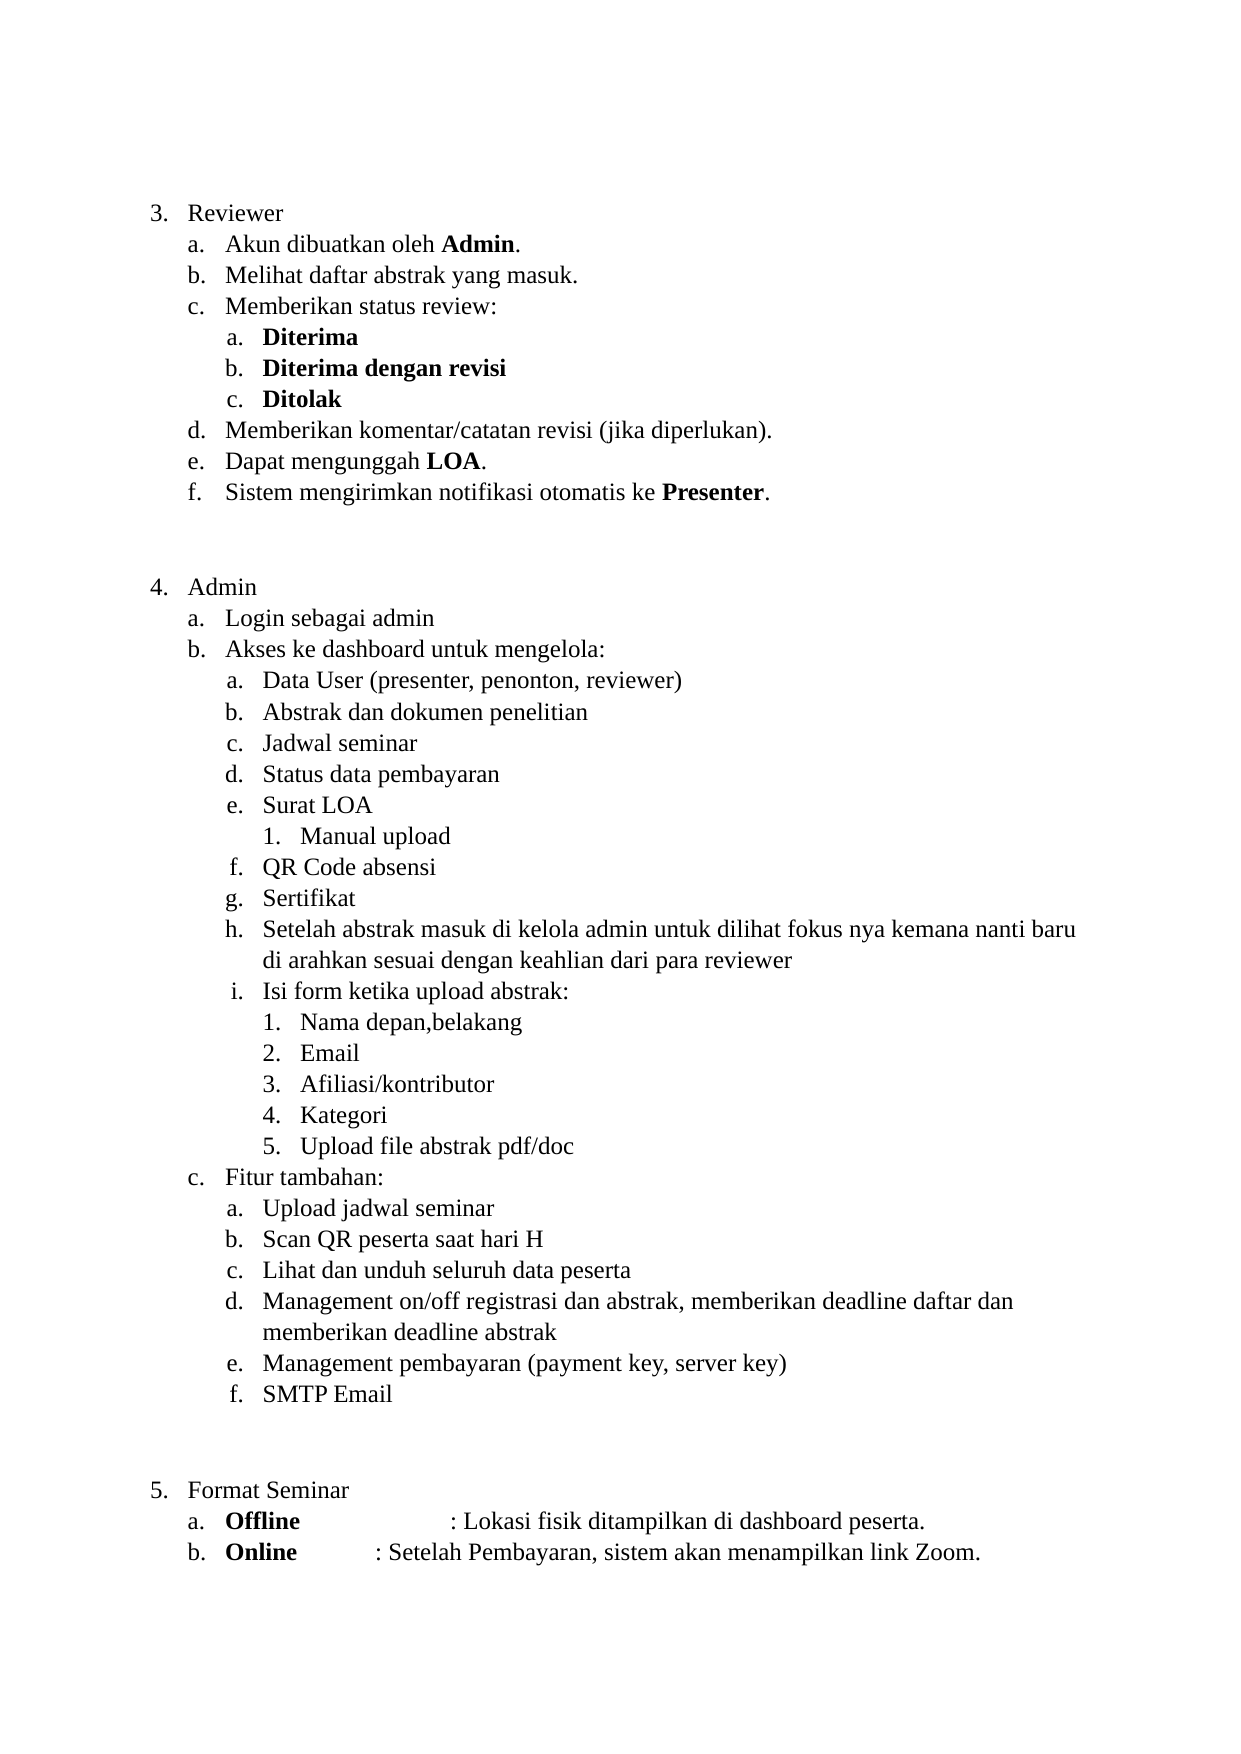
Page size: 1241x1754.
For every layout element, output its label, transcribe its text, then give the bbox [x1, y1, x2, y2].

list Manual upload [262, 821, 1090, 849]
list Ditolak [244, 384, 1090, 413]
list Dapat mengunggah LOA. [187, 446, 1090, 475]
list Jadwal seminar [244, 728, 1090, 756]
list Sertifikat [244, 883, 1090, 912]
list QR Code absensi [244, 852, 1090, 881]
list Scan QR peserta saat hari H [244, 1224, 1090, 1253]
list Memberikan status review: [187, 291, 1090, 319]
list Email [262, 1038, 1090, 1067]
list Surat LOA [244, 790, 1090, 818]
list Offline : Lokasi fisik ditampilkan di dashboard peserta. [187, 1506, 1090, 1535]
list SMTP Email [244, 1379, 1090, 1408]
list Afiliasi/kontributor [262, 1069, 1090, 1098]
list Setelah abstrak masuk di kelola admin untuk dilihat fokus nya kemana nanti baru di arahkan sesuai dengan keahlian dari para reviewer [244, 914, 1090, 974]
list Melihat daftar abstrak yang masuk. [187, 260, 1090, 288]
list Fitur tambahan: [187, 1162, 1090, 1191]
list Management on/off registrasi dan abstrak, memberikan deadline daftar dan memberikan deadline abstrak [244, 1286, 1090, 1346]
list Lihat dan unduh seluruh data peserta [244, 1255, 1090, 1284]
list Akses ke dashboard untuk mengelola: [187, 634, 1090, 663]
list Diterima [244, 322, 1090, 351]
list Data User (presenter, penonton, reviewer) [244, 666, 1090, 694]
list Status data pembayaran [244, 759, 1090, 787]
list Reviewer [150, 198, 1090, 226]
list Nama depan,belakang [262, 1007, 1090, 1036]
list Admin [150, 572, 1090, 601]
list Upload jadwal seminar [244, 1193, 1090, 1222]
list Memberikan komentar/catatan revisi (jika diperlukan). [187, 415, 1090, 444]
list Isi form ketika upload abstrak: [244, 976, 1090, 1005]
list Online : Setelah Pembayaran, sistem akan menampilkan link Zoom. [187, 1537, 1090, 1566]
list Kategori [262, 1100, 1090, 1129]
list Upload file abstrak pdf/doc [262, 1131, 1090, 1160]
list Login sebagai admin [187, 603, 1090, 632]
list Akun dibuatkan oleh Admin. [187, 229, 1090, 257]
list Management pembayaran (payment key, server key) [244, 1348, 1090, 1377]
list Diterima dengan revisi [244, 353, 1090, 382]
list Format Seminar [150, 1475, 1090, 1504]
list Sistem mengirimkan notifikasi otomatis ke Presenter. [187, 477, 1090, 506]
list Abstrak dan dokumen penelitian [244, 697, 1090, 725]
